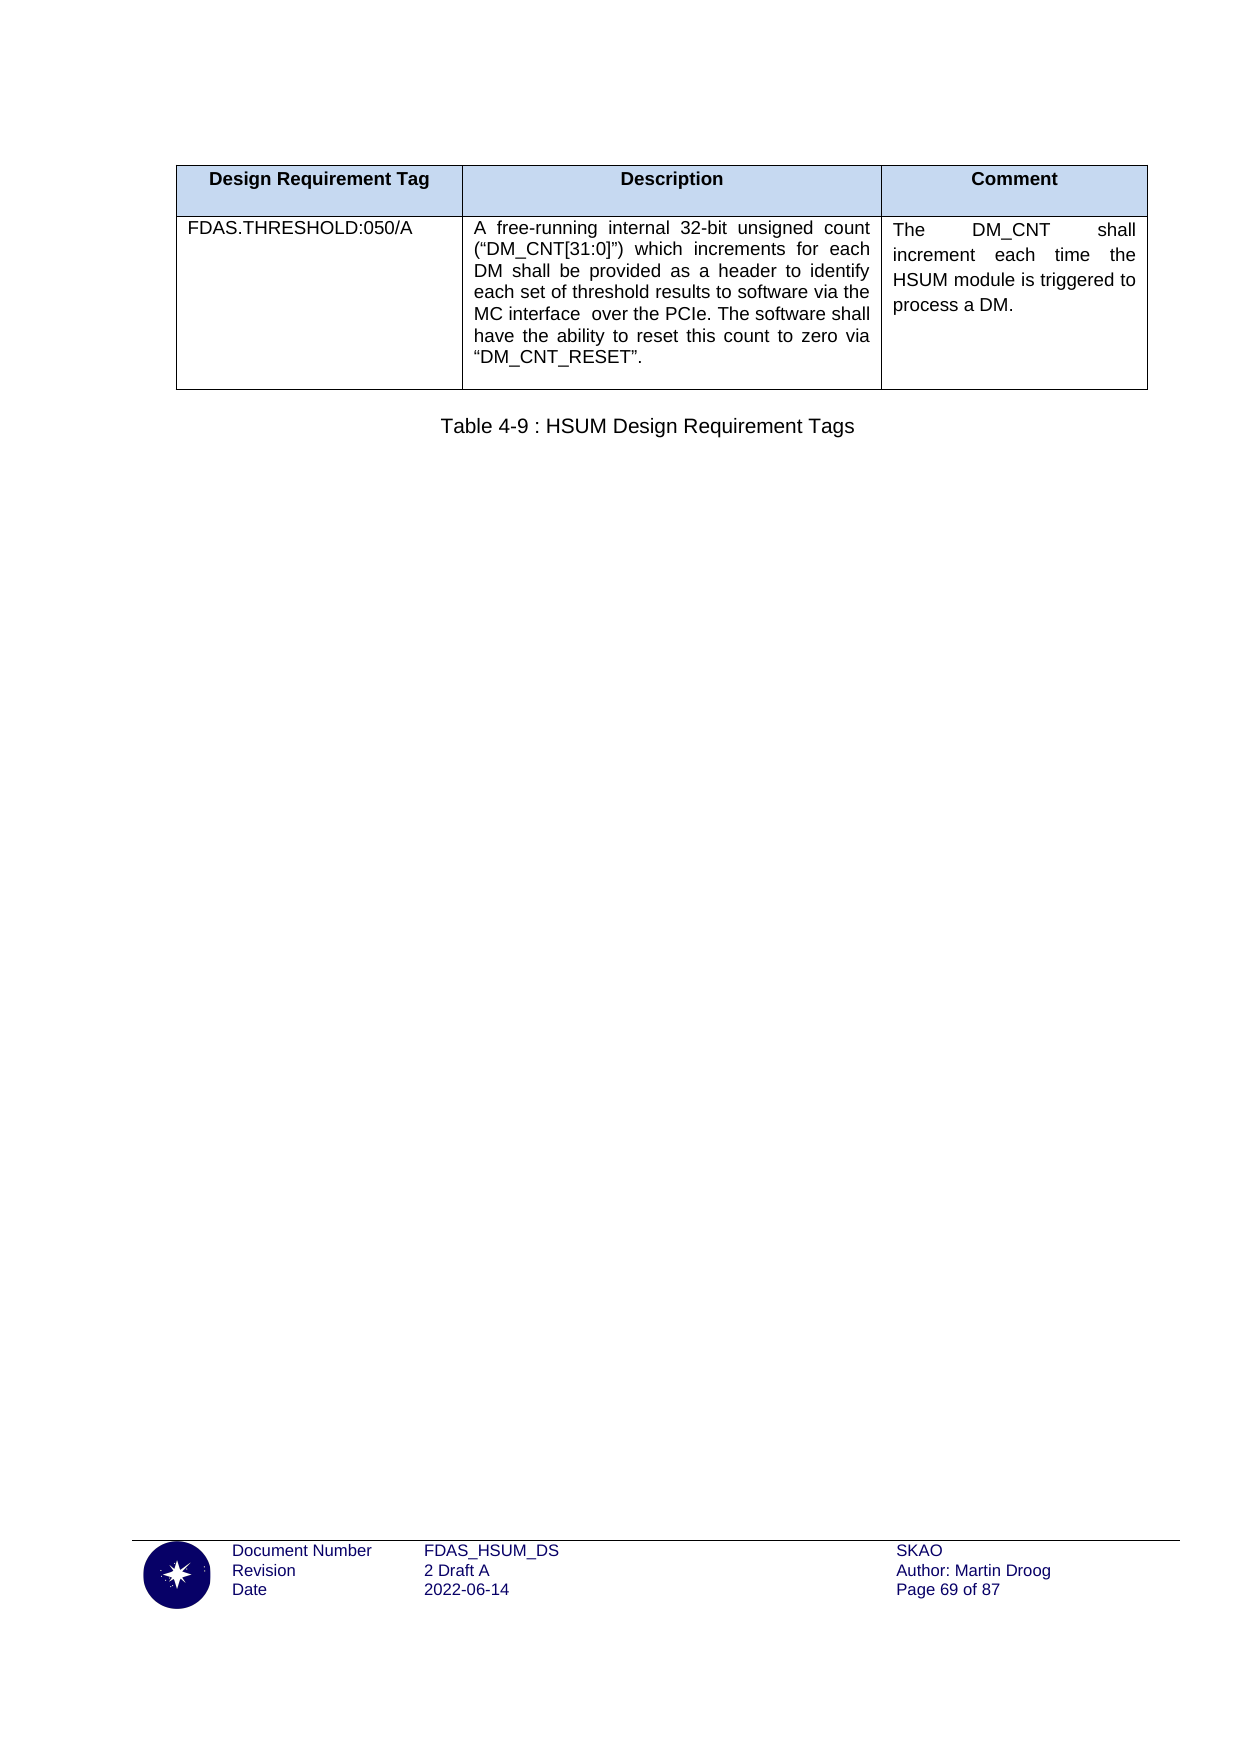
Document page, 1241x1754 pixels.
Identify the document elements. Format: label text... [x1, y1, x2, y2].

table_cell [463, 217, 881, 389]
text Table 4-1 : HSUM Design Requirement Tags [187, 414, 1107, 438]
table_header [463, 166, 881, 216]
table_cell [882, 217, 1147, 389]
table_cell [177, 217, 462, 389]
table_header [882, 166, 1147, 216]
picture [143, 1541, 211, 1609]
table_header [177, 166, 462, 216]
